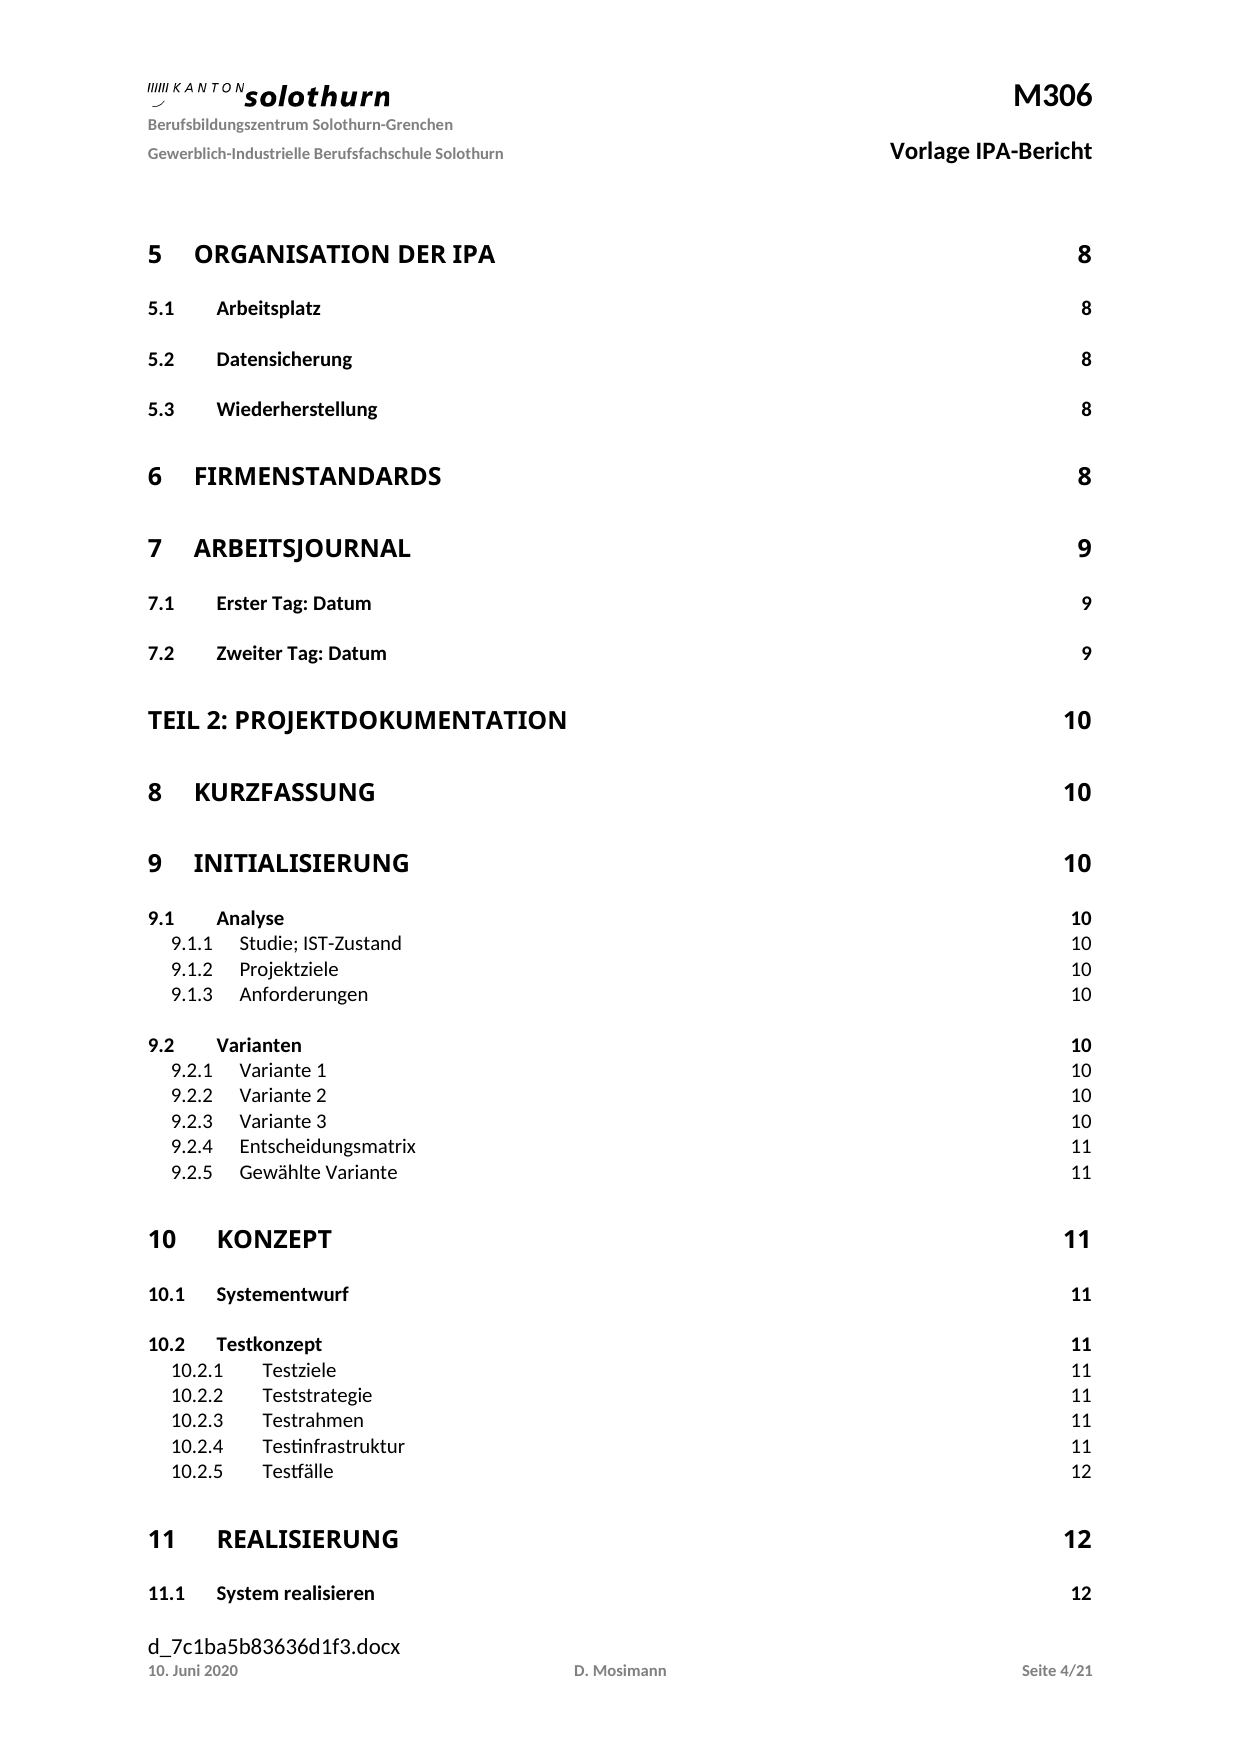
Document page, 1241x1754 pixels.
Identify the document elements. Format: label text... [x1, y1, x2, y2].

text 10.2.3 Testrahmen 11 [171, 1408, 1092, 1433]
text 5.3 Wiederherstellung 8 [148, 396, 1092, 422]
text 9.2.2 Variante 2 10 [171, 1083, 1092, 1108]
text 11.1 System realisieren 12 [148, 1580, 1092, 1606]
text 10.1 Systementwurf 11 [148, 1281, 1092, 1306]
text 6 Firmenstandards 8 [148, 459, 1092, 493]
text 9.2.3 Variante 3 10 [171, 1108, 1092, 1133]
text 7.2 Zweiter Tag: Datum 9 [148, 640, 1092, 666]
text 8 Kurzfassung 10 [148, 774, 1092, 809]
text 9.1.1 Studie; IST-Zustand 10 [171, 931, 1092, 956]
text Teil 2: Projektdokumentation 10 [148, 703, 1092, 737]
text 7.1 Erster Tag: Datum 9 [148, 590, 1092, 615]
text 5 Organisation der IPA 8 [148, 236, 1092, 270]
text 7 Arbeitsjournal 9 [148, 531, 1092, 565]
text 9 Initialisierung 10 [148, 846, 1092, 880]
text 9.2.5 Gewählte Variante 11 [171, 1159, 1092, 1184]
text 10.2 Testkonzept 11 [148, 1331, 1092, 1357]
text 5.1 Arbeitsplatz 8 [148, 295, 1092, 321]
text 9.1.2 Projektziele 10 [171, 956, 1092, 981]
picture [147, 83, 390, 107]
text 10 Konzept 11 [148, 1222, 1092, 1256]
text 9.2.1 Variante 1 10 [171, 1057, 1092, 1083]
text 9.2 Varianten 10 [148, 1032, 1092, 1057]
text 9.1.3 Anforderungen 10 [171, 981, 1092, 1007]
text 9.2.4 Entscheidungsmatrix 11 [171, 1133, 1092, 1159]
text 11 Realisierung 12 [148, 1521, 1092, 1555]
text 10.2.4 Testinfrastruktur 11 [171, 1433, 1092, 1458]
text 5.2 Datensicherung 8 [148, 346, 1092, 371]
text 9.1 Analyse 10 [148, 905, 1092, 931]
text 10.2.5 Testfälle 12 [171, 1458, 1092, 1484]
text 10.2.1 Testziele 11 [171, 1357, 1092, 1382]
text 10.2.2 Teststrategie 11 [171, 1382, 1092, 1408]
